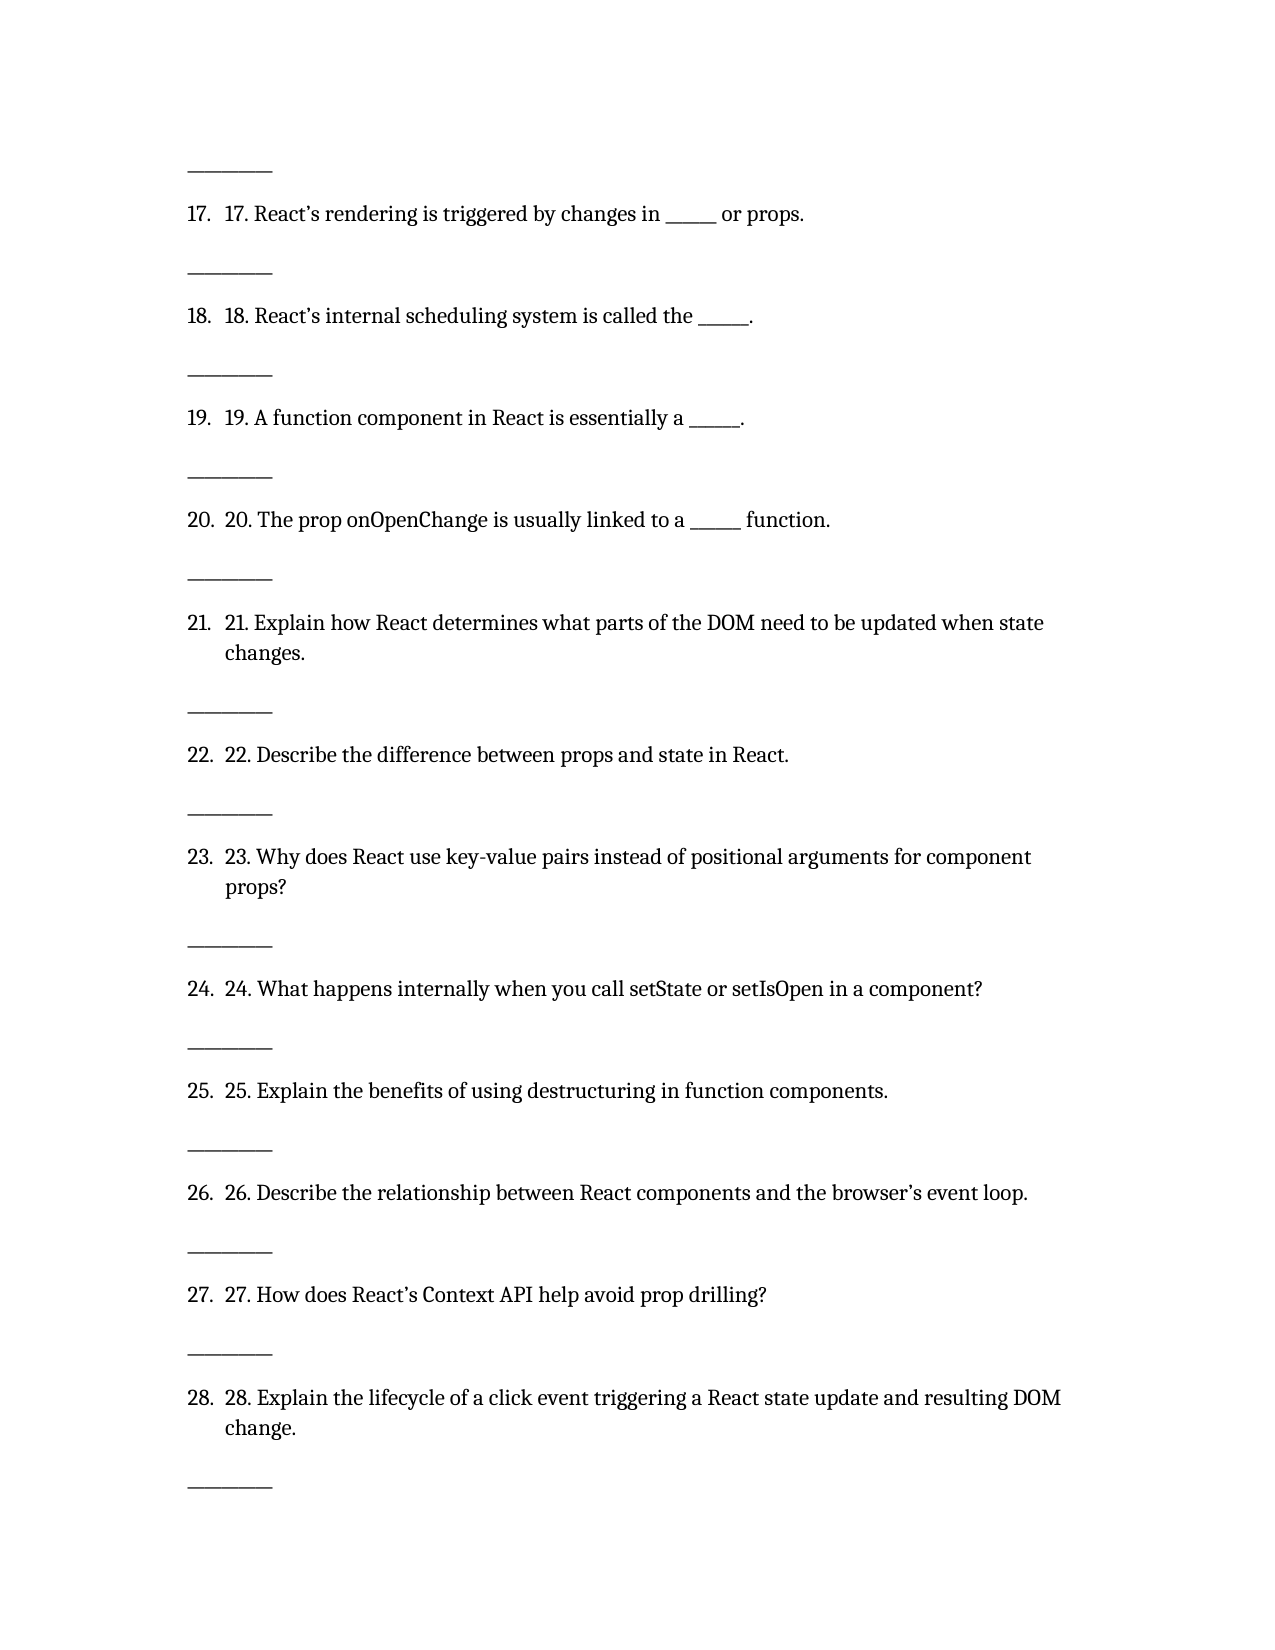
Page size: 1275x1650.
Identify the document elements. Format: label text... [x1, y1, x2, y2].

text __________ [187, 1231, 1087, 1258]
list 21. Explain how React determines what parts of the DOM need to be updated when state changes. [187, 609, 1087, 666]
text __________ [187, 1333, 1087, 1360]
text __________ [187, 1027, 1087, 1053]
text __________ [187, 456, 1087, 483]
list 17. React’s rendering is triggered by changes in ______ or props. [187, 201, 1087, 227]
list 27. How does React’s Context API help avoid prop drilling? [187, 1282, 1087, 1309]
list 19. A function component in React is essentially a ______. [187, 405, 1087, 432]
list 20. The prop onOpenChange is usually linked to a ______ function. [187, 507, 1087, 534]
list 24. What happens internally when you call setState or setIsOpen in a component? [187, 976, 1087, 1002]
text __________ [187, 354, 1087, 381]
text __________ [187, 1466, 1087, 1492]
list 22. Describe the difference between props and state in React. [187, 742, 1087, 768]
text __________ [187, 1129, 1087, 1156]
text __________ [187, 793, 1087, 819]
text __________ [187, 558, 1087, 585]
list 23. Why does React use key-value pairs instead of positional arguments for component props? [187, 844, 1087, 900]
list 18. React’s internal scheduling system is called the ______. [187, 303, 1087, 329]
text __________ [187, 925, 1087, 951]
list 26. Describe the relationship between React components and the browser’s event loop. [187, 1180, 1087, 1207]
list 25. Explain the benefits of using destructuring in function components. [187, 1078, 1087, 1104]
list 28. Explain the lifecycle of a click event triggering a React state update and resulting DOM change. [187, 1384, 1087, 1441]
text __________ [187, 150, 1087, 176]
text __________ [187, 691, 1087, 717]
text __________ [187, 252, 1087, 278]
